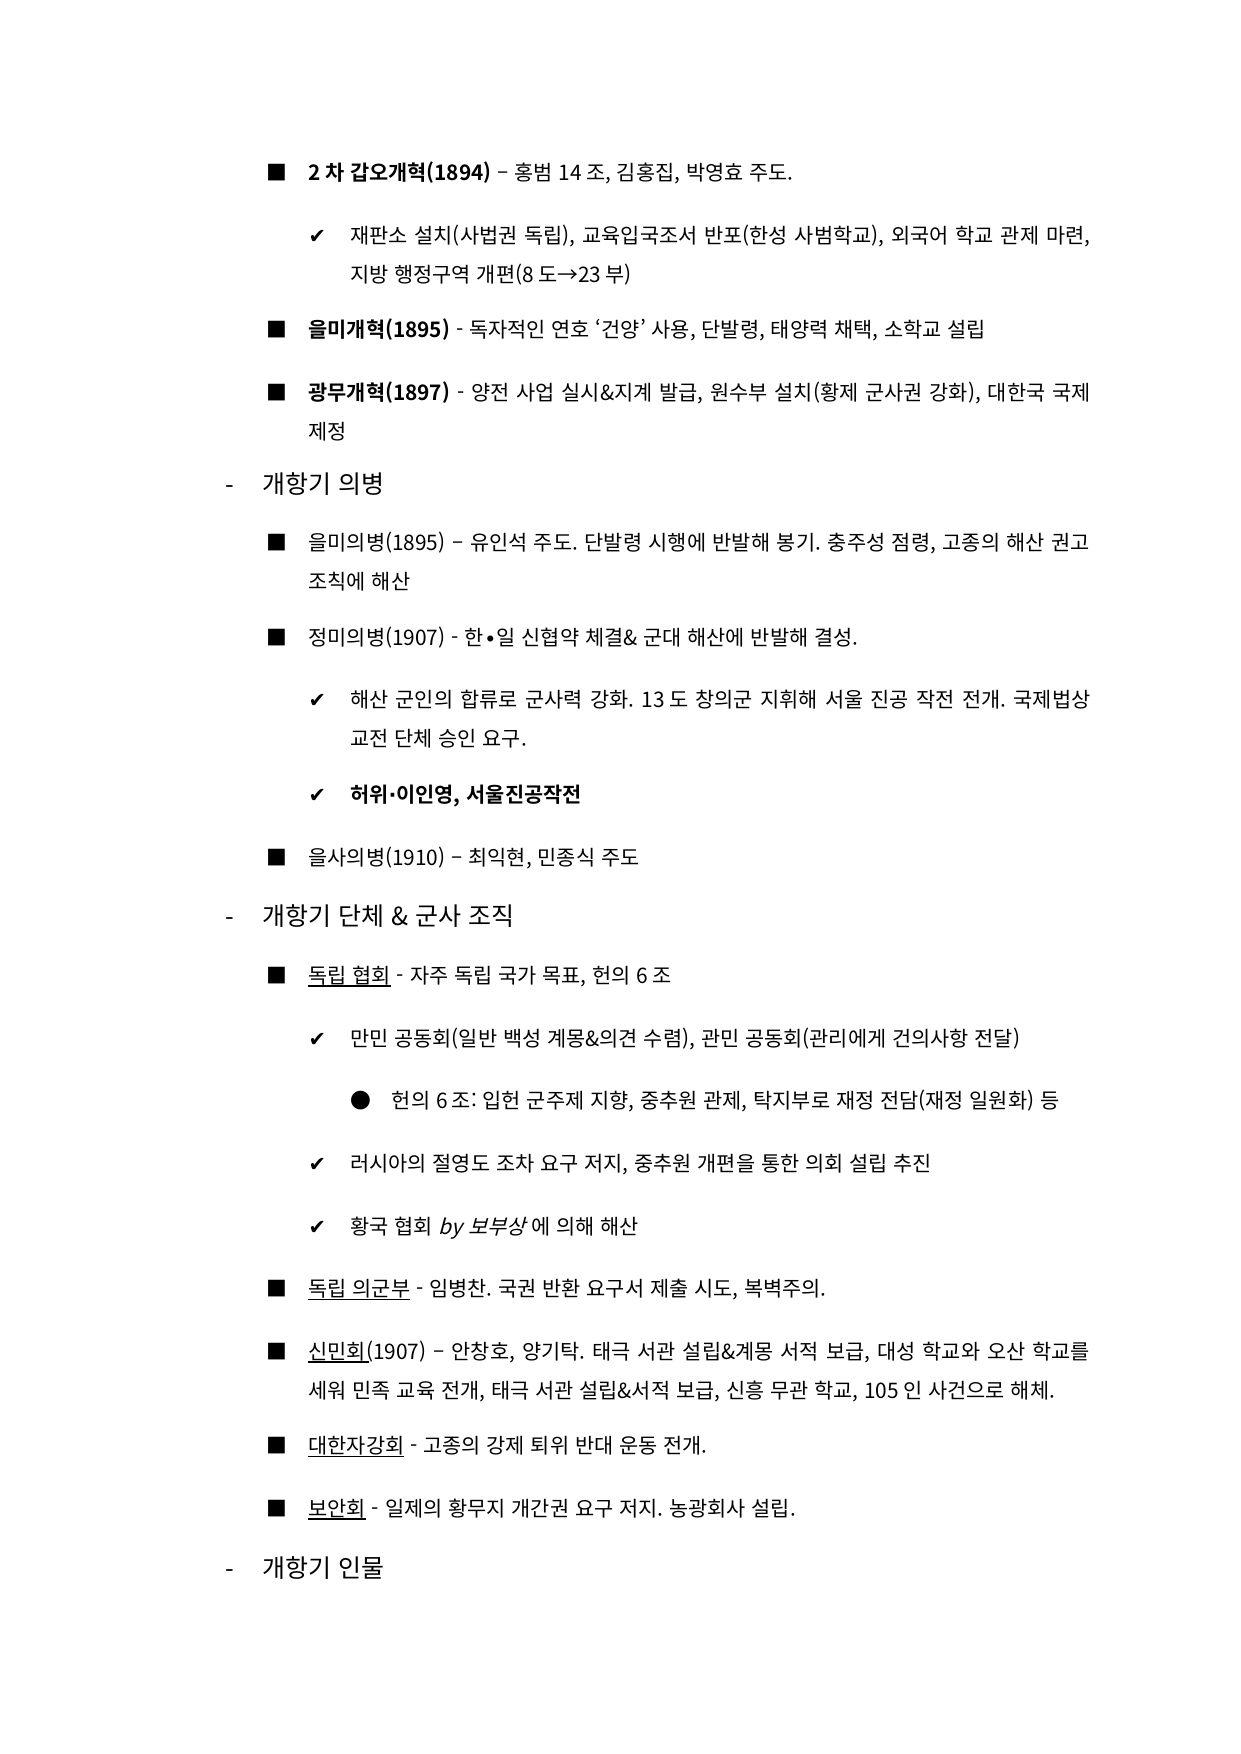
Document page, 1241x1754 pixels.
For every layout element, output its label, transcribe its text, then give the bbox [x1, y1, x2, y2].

list 만민 공동회(일반 백성 계몽&의견 수렴), 관민 공동회(관리에게 건의사항 전달) [308, 1015, 1090, 1058]
list 정미의병(1907) - 한∙일 신협약 체결& 군대 해산에 반발해 결성. [267, 614, 1090, 657]
list 허위∙이인영, 서울진공작전 [308, 771, 1090, 814]
list 독립 협회 - 자주 독립 국가 목표, 헌의 6조 [267, 952, 1090, 995]
list 을미의병(1895) – 유인석 주도. 단발령 시행에 반발해 봉기. 충주성 점령, 고종의 해산 권고 조칙에 해산 [267, 520, 1090, 595]
list 황국 협회 by 보부상 에 의해 해산 [308, 1203, 1090, 1246]
list 개항기 의병 [225, 464, 1090, 500]
list 독립 의군부 - 임병찬. 국권 반환 요구서 제출 시도, 복벽주의. [267, 1266, 1090, 1309]
list 해산 군인의 합류로 군사력 강화. 13도 창의군 지휘해 서울 진공 작전 전개. 국제법상 교전 단체 승인 요구. [308, 677, 1090, 752]
list 을미개혁(1895) - 독자적인 연호 ‘건양’ 사용, 단발령, 태양력 채택, 소학교 설립 [267, 307, 1090, 350]
list 보안회 - 일제의 황무지 개간권 요구 저지. 농광회사 설립. [267, 1486, 1090, 1528]
list 대한자강회 - 고종의 강제 퇴위 반대 운동 전개. [267, 1423, 1090, 1466]
list 러시아의 절영도 조차 요구 저지, 중추원 개편을 통한 의회 설립 추진 [308, 1141, 1090, 1183]
list 을사의병(1910) – 최익현, 민종식 주도 [267, 834, 1090, 877]
list 헌의 6조: 입헌 군주제 지향, 중추원 관제, 탁지부로 재정 전담(재정 일원화) 등 [350, 1078, 1090, 1121]
list 개항기 단체 & 군사 조직 [225, 897, 1090, 933]
list 개항기 인물 [225, 1548, 1090, 1585]
list 광무개혁(1897) - 양전 사업 실시&지계 발급, 원수부 설치(황제 군사권 강화), 대한국 국제 제정 [267, 370, 1090, 445]
list 재판소 설치(사법권 독립), 교육입국조서 반포(한성 사범학교), 외국어 학교 관제 마련, 지방 행정구역 개편(8도→23부) [308, 213, 1090, 288]
list 2차 갑오개혁(1894) – 홍범 14조, 김홍집, 박영효 주도. [267, 150, 1090, 193]
list 신민회(1907) – 안창호, 양기탁. 태극 서관 설립&계몽 서적 보급, 대성 학교와 오산 학교를 세워 민족 교육 전개, 태극 서관 설립&서적 보급, 신흥 무관 학교, 105인 사건으로 해체. [267, 1329, 1090, 1404]
